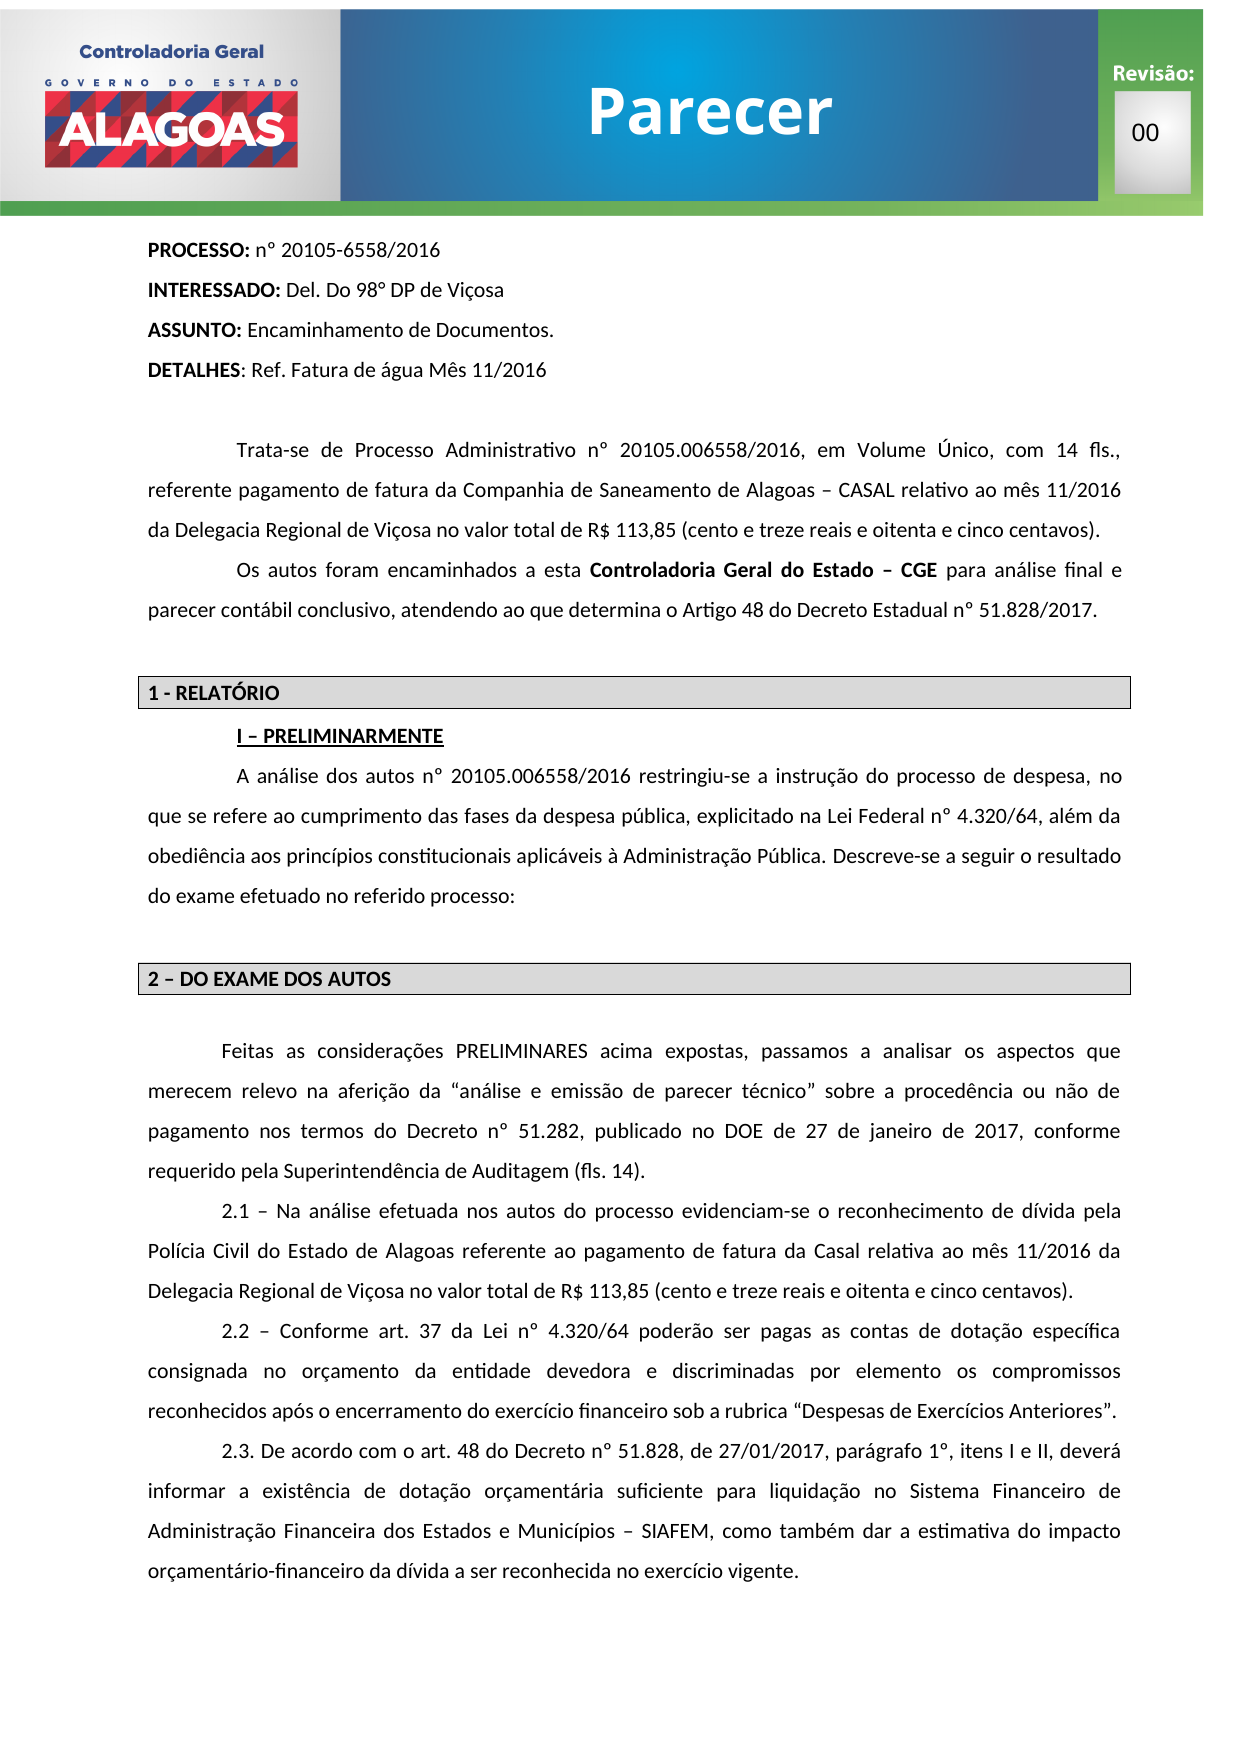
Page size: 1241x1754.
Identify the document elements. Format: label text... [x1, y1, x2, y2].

text DETALHES: Ref. Fatura de água Mês 11/2016 [148, 356, 1122, 383]
text A análise dos autos nº 20105.006558/2016 restringiu-se a instrução do processo de despesa, no que se refere ao cumprimento das fases da despesa pública, explicitado na Lei Federal nº 4.320/64, além da obediência aos princípios constitucionais aplicáveis à Administração Pública. Descreve-se a seguir o resultado do exame efetuado no referido processo: [148, 762, 1122, 909]
text Os autos foram encaminhados a esta Controladoria Geral do Estado – CGE para análise final e parecer contábil conclusivo, atendendo ao que determina o Artigo 48 do Decreto Estadual nº 51.828/2017. [148, 556, 1122, 623]
picture [0, 9, 1204, 216]
text 2.2 – Conforme art. 37 da Lei nº 4.320/64 poderão ser pagas as contas de dotação específica consignada no orçamento da entidade devedora e discriminadas por elemento os compromissos reconhecidos após o encerramento do exercício financeiro sob a rubrica “Despesas de Exercícios Anteriores”. [148, 1317, 1122, 1424]
text I – PRELIMINARMENTE [163, 722, 1122, 749]
text 1 - RELATÓRIO [139, 677, 1130, 708]
text 2.1 – Na análise efetuada nos autos do processo evidenciam-se o reconhecimento de dívida pela Polícia Civil do Estado de Alagoas referente ao pagamento de fatura da Casal relativa ao mês 11/2016 da Delegacia Regional de Viçosa no valor total de R$ 113,85 (cento e treze reais e oitenta e cinco centavos). [148, 1197, 1122, 1304]
text ASSUNTO: Encaminhamento de Documentos. [148, 316, 1122, 343]
text PROCESSO: nº 20105-6558/2016 [148, 236, 1122, 263]
text 2 – DO EXAME DOS AUTOS [139, 964, 1130, 994]
text Feitas as considerações PRELIMINARES acima expostas, passamos a analisar os aspectos que merecem relevo na aferição da “análise e emissão de parecer técnico” sobre a procedência ou não de pagamento nos termos do Decreto nº 51.282, publicado no DOE de 27 de janeiro de 2017, conforme requerido pela Superintendência de Auditagem (fls. 14). [148, 1037, 1122, 1184]
text 2.3. De acordo com o art. 48 do Decreto nº 51.828, de 27/01/2017, parágrafo 1º, itens I e II, deverá informar a existência de dotação orçamentária suficiente para liquidação no Sistema Financeiro de Administração Financeira dos Estados e Municípios – SIAFEM, como também dar a estimativa do impacto orçamentário-financeiro da dívida a ser reconhecida no exercício vigente. [148, 1437, 1122, 1584]
text INTERESSADO: Del. Do 98° DP de Viçosa [148, 276, 1122, 303]
text Trata-se de Processo Administrativo nº 20105.006558/2016, em Volume Único, com 14 fls., referente pagamento de fatura da Companhia de Saneamento de Alagoas – CASAL relativo ao mês 11/2016 da Delegacia Regional de Viçosa no valor total de R$ 113,85 (cento e treze reais e oitenta e cinco centavos). [148, 436, 1122, 543]
